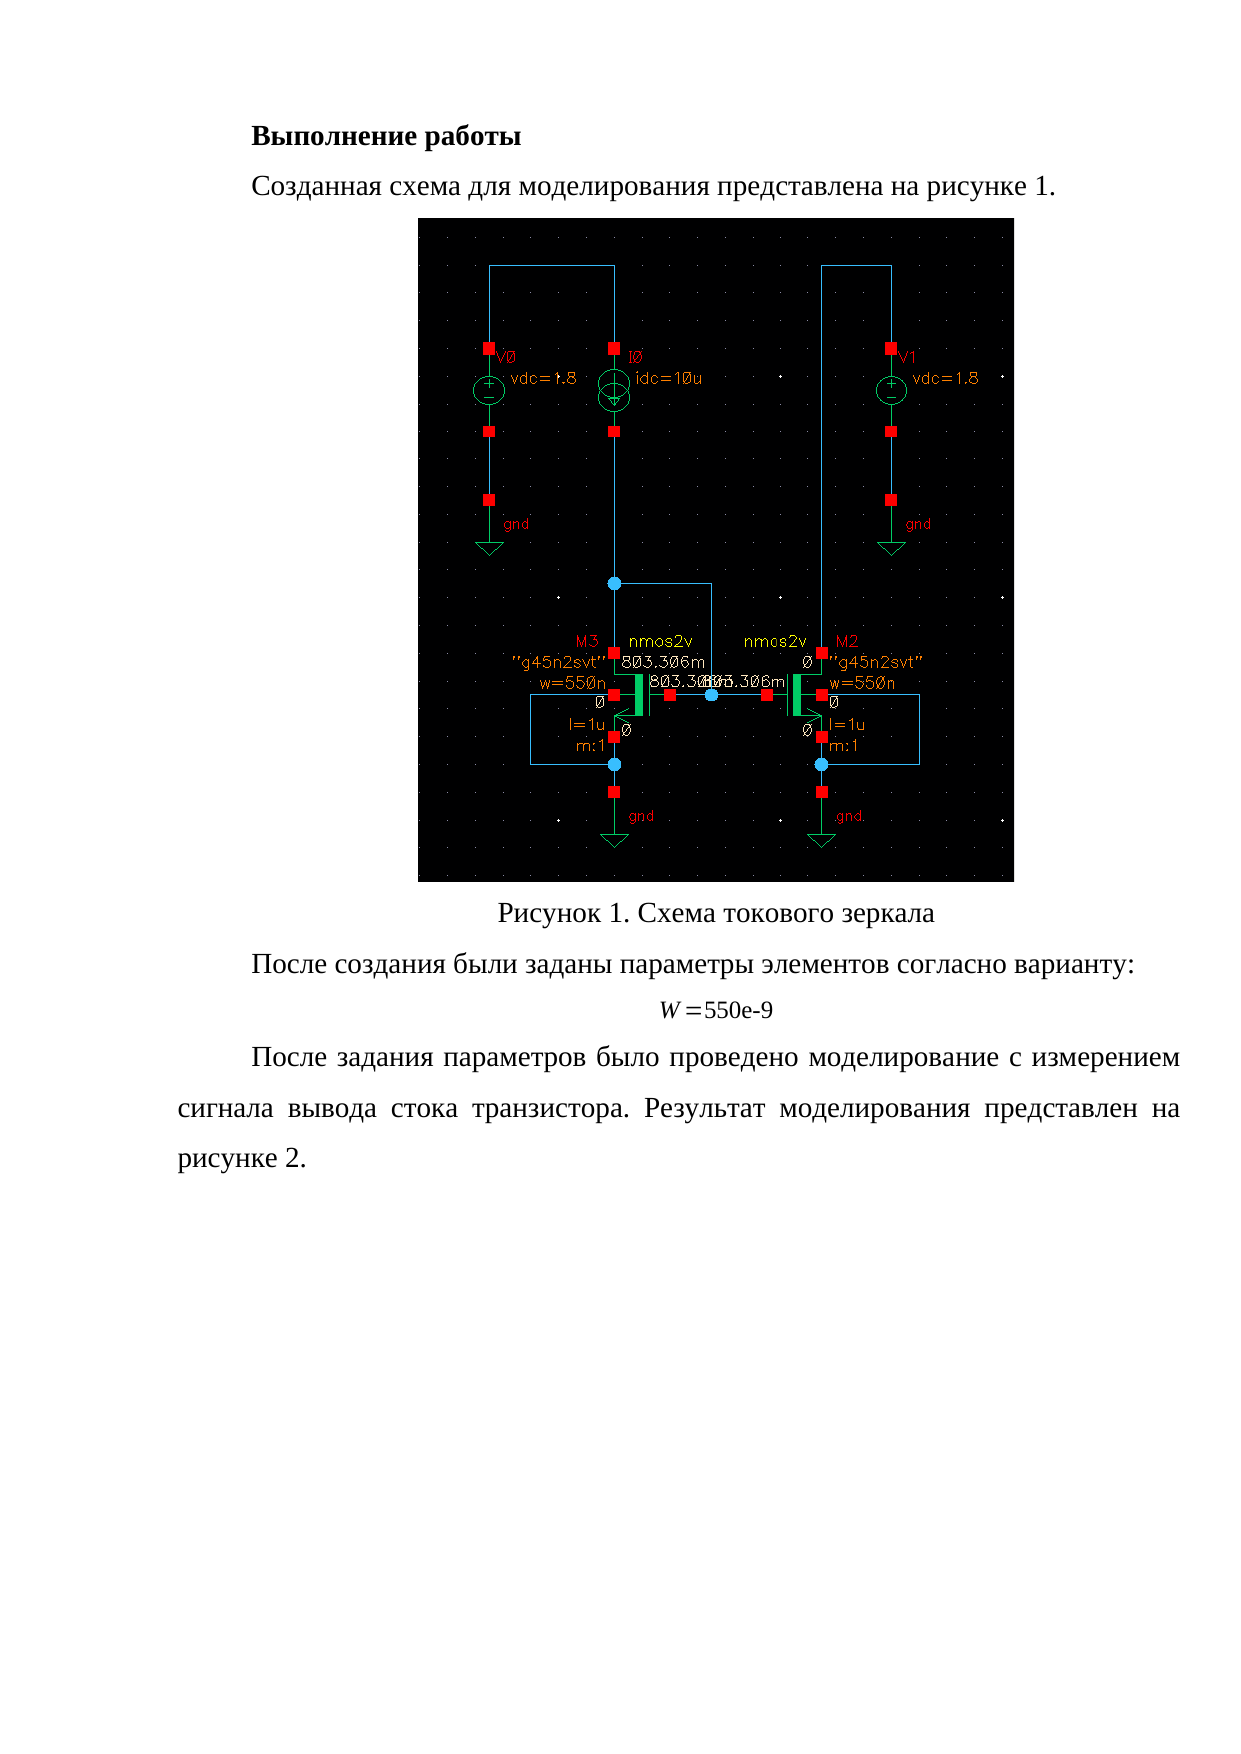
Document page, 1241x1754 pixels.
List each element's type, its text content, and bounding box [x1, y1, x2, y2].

text Созданная схема для моделирования представлена на рисунке 1. [177, 168, 1181, 202]
text После создания были заданы параметры элементов согласно варианту: [177, 946, 1181, 979]
text Выполнение работы [177, 118, 1181, 152]
picture [418, 218, 1015, 882]
text После задания параметров было проведено моделирование с измерением сигнала вывода стока транзистора. Результат моделирования представлен на рисунке 2. [177, 1039, 1181, 1173]
text Рисунок 1. Схема токового зеркала [177, 896, 1181, 929]
